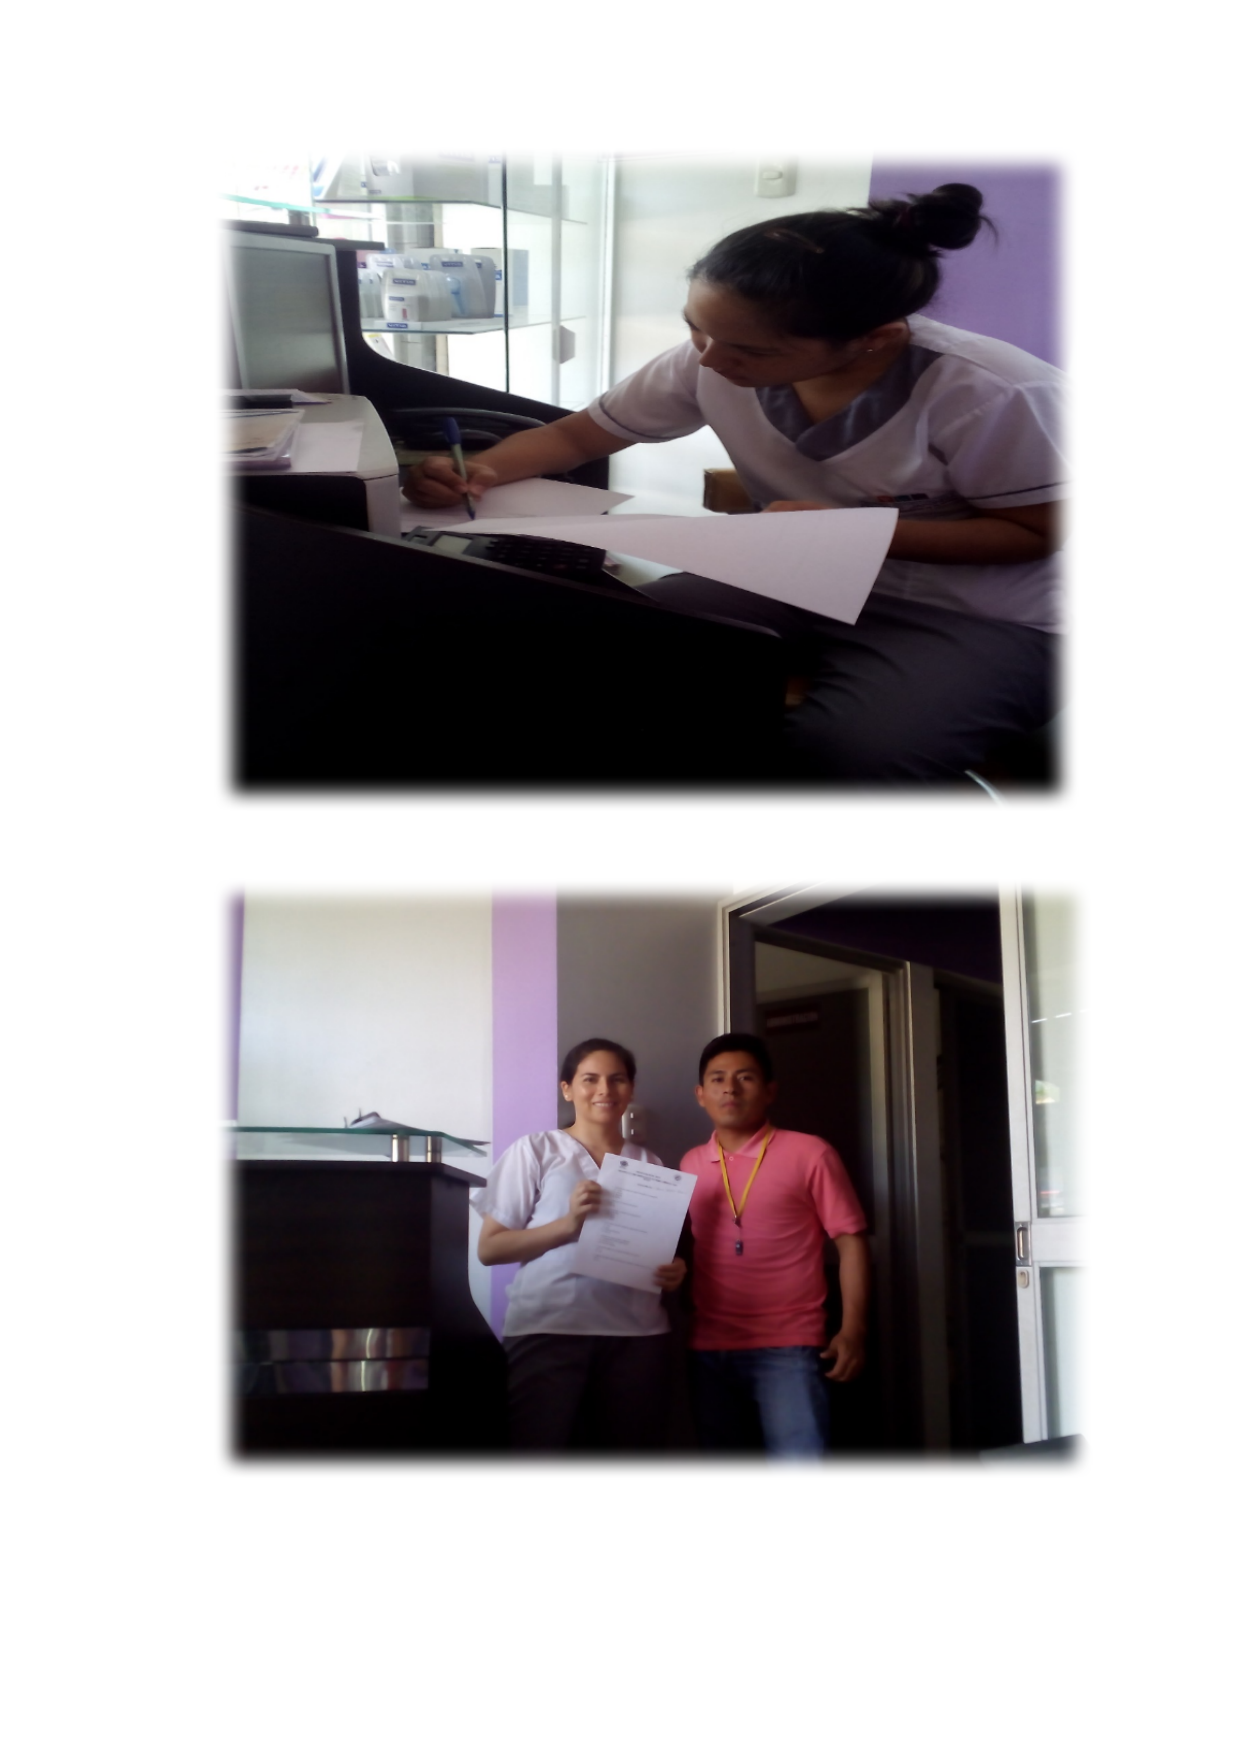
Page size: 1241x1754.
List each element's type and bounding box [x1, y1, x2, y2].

picture [244, 177, 1049, 782]
picture [243, 907, 1064, 1450]
